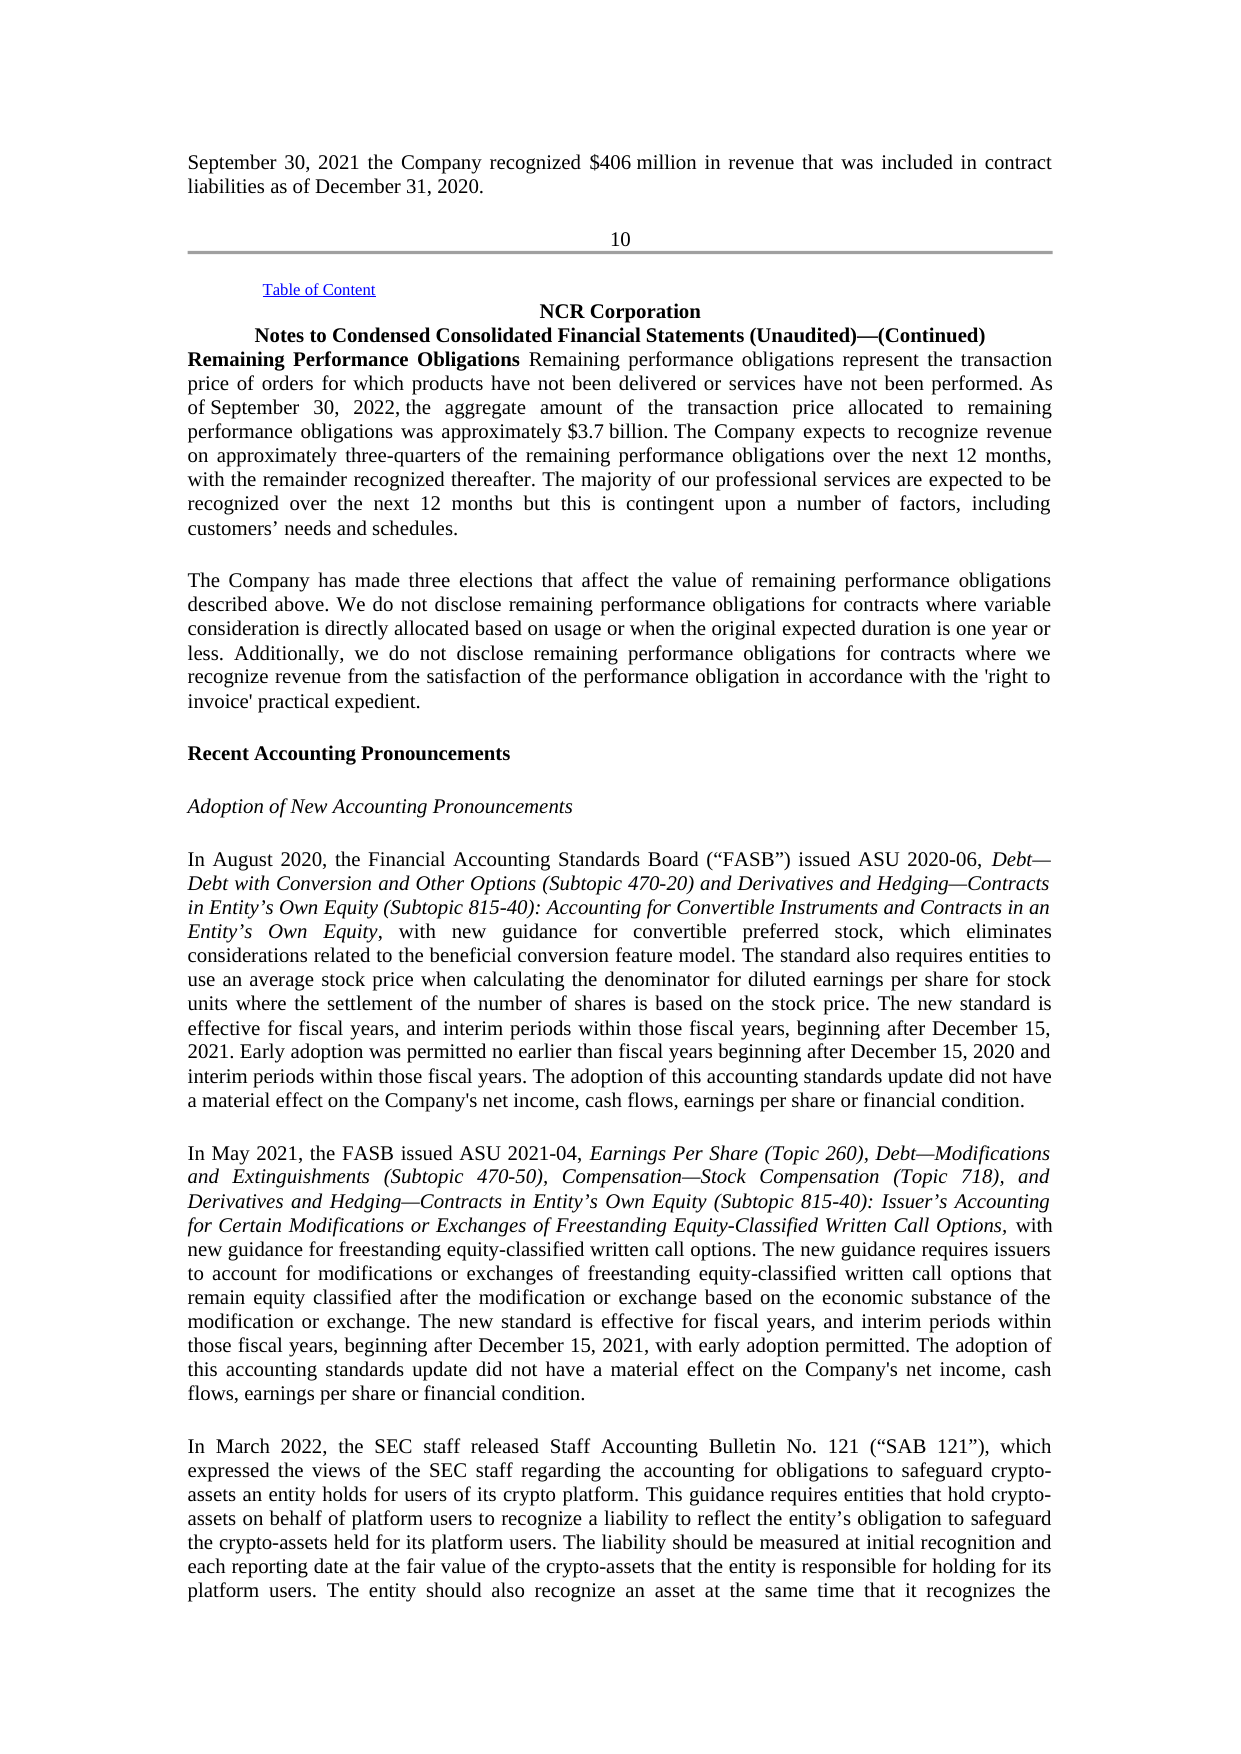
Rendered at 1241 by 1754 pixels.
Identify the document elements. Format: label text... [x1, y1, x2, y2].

text 10 [187, 227, 1053, 250]
text Recent Accounting Pronouncements [187, 741, 1053, 765]
text Adoption of New Accounting Pronouncements [187, 794, 1053, 818]
text In August 2020, the Financial Accounting Standards Board (“FASB”) issued ASU 2020-06, Debt—Debt with Conversion and Other Options (Subtopic 470-20) and Derivatives and Hedging—Contracts in Entity’s Own Equity (Subtopic 815-40): Accounting for Convertible Instruments and Contracts in an Entity’s Own Equity, with new guidance for convertible preferred stock, which eliminates considerations related to the beneficial conversion feature model. The standard also requires entities to use an average stock price when calculating the denominator for diluted earnings per share for stock units where the settlement of the number of shares is based on the stock price. The new standard is effective for fiscal years, and interim periods within those fiscal years, beginning after December 15, 2021. Early adoption was permitted no earlier than fiscal years beginning after December 15, 2020 and interim periods within those fiscal years. The adoption of this accounting standards update did not have a material effect on the Company's net income, cash flows, earnings per share or financial condition. [187, 847, 1053, 1112]
text The Company has made three elections that affect the value of remaining performance obligations described above. We do not disclose remaining performance obligations for contracts where variable consideration is directly allocated based on usage or when the original expected duration is one year or less. Additionally, we do not disclose remaining performance obligations for contracts where we recognize revenue from the satisfaction of the performance obligation in accordance with the 'right to invoice' practical expedient. [187, 568, 1053, 713]
text NCR Corporation [187, 299, 1053, 323]
text Notes to Condensed Consolidated Financial Statements (Unaudited)—(Continued) [187, 323, 1053, 347]
text Table of Content [187, 280, 1053, 299]
text In May 2021, the FASB issued ASU 2021-04, Earnings Per Share (Topic 260), Debt—Modifications and Extinguishments (Subtopic 470-50), Compensation—Stock Compensation (Topic 718), and Derivatives and Hedging—Contracts in Entity’s Own Equity (Subtopic 815-40): Issuer’s Accounting for Certain Modifications or Exchanges of Freestanding Equity-Classified Written Call Options, with new guidance for freestanding equity-classified written call options. The new guidance requires issuers to account for modifications or exchanges of freestanding equity-classified written call options that remain equity classified after the modification or exchange based on the economic substance of the modification or exchange. The new standard is effective for fiscal years, and interim periods within those fiscal years, beginning after December 15, 2021, with early adoption permitted. The adoption of this accounting standards update did not have a material effect on the Company's net income, cash flows, earnings per share or financial condition. [187, 1140, 1053, 1405]
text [187, 150, 1053, 198]
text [187, 1434, 1053, 1602]
text Remaining Performance Obligations Remaining performance obligations represent the transaction price of orders for which products have not been delivered or services have not been performed. As of September 30, 2022, the aggregate amount of the transaction price allocated to remaining performance obligations was approximately $3.7 billion. The Company expects to recognize revenue on approximately three-quarters of the remaining performance obligations over the next 12 months, with the remainder recognized thereafter. The majority of our professional services are expected to be recognized over the next 12 months but this is contingent upon a number of factors, including customers’ needs and schedules. [187, 347, 1053, 539]
